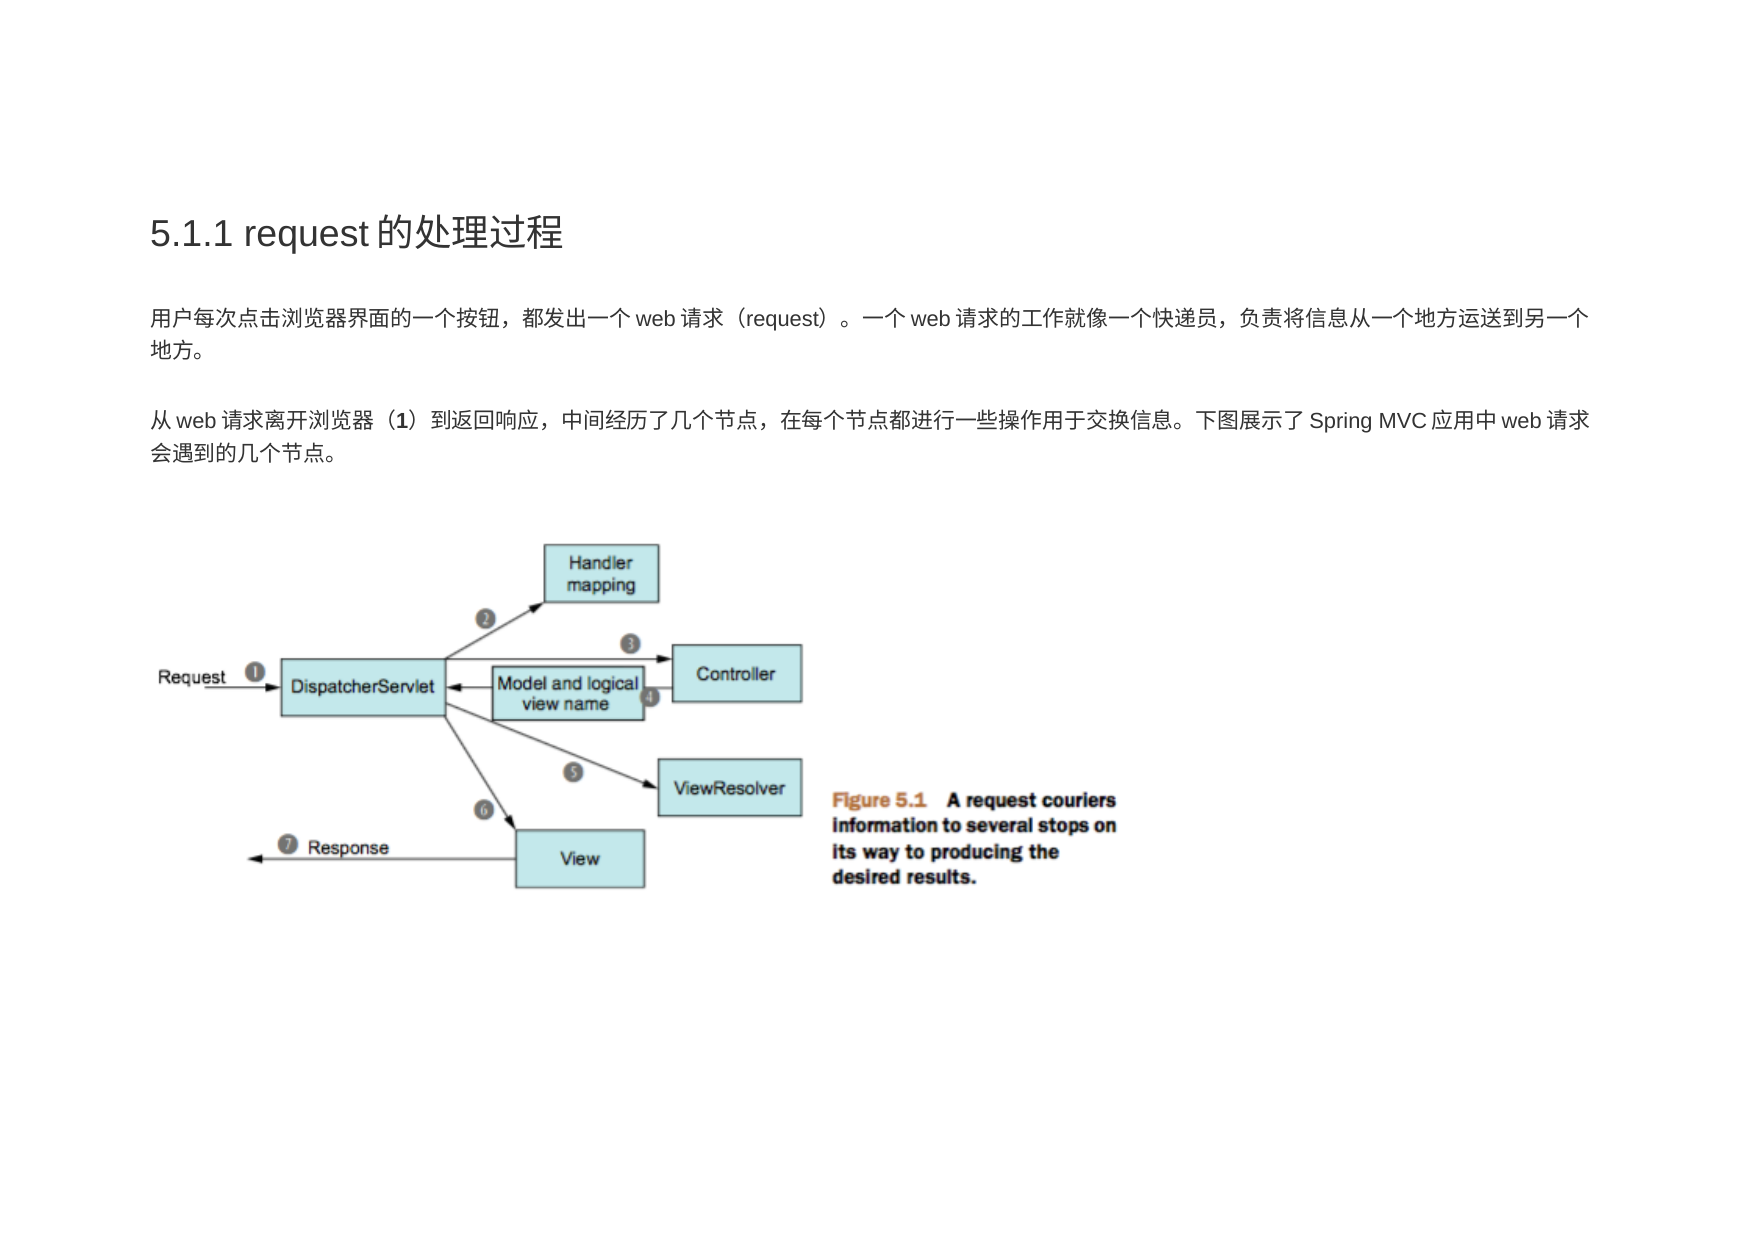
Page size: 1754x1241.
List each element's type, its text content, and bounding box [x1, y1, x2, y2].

subtitle 5.1.1 request的处理过程 [150, 198, 1604, 263]
text 从web请求离开浏览器（1）到返回响应，中间经历了几个节点，在每个节点都进行一些操作用于交换信息。下图展示了Spring MVC应用中web请求会遇到的几个节点。 [150, 403, 1604, 468]
text 用户每次点击浏览器界面的一个按钮，都发出一个web请求（request）。一个web请求的工作就像一个快递员，负责将信息从一个地方运送到另一个地方。 [150, 300, 1604, 365]
picture [150, 516, 1144, 981]
